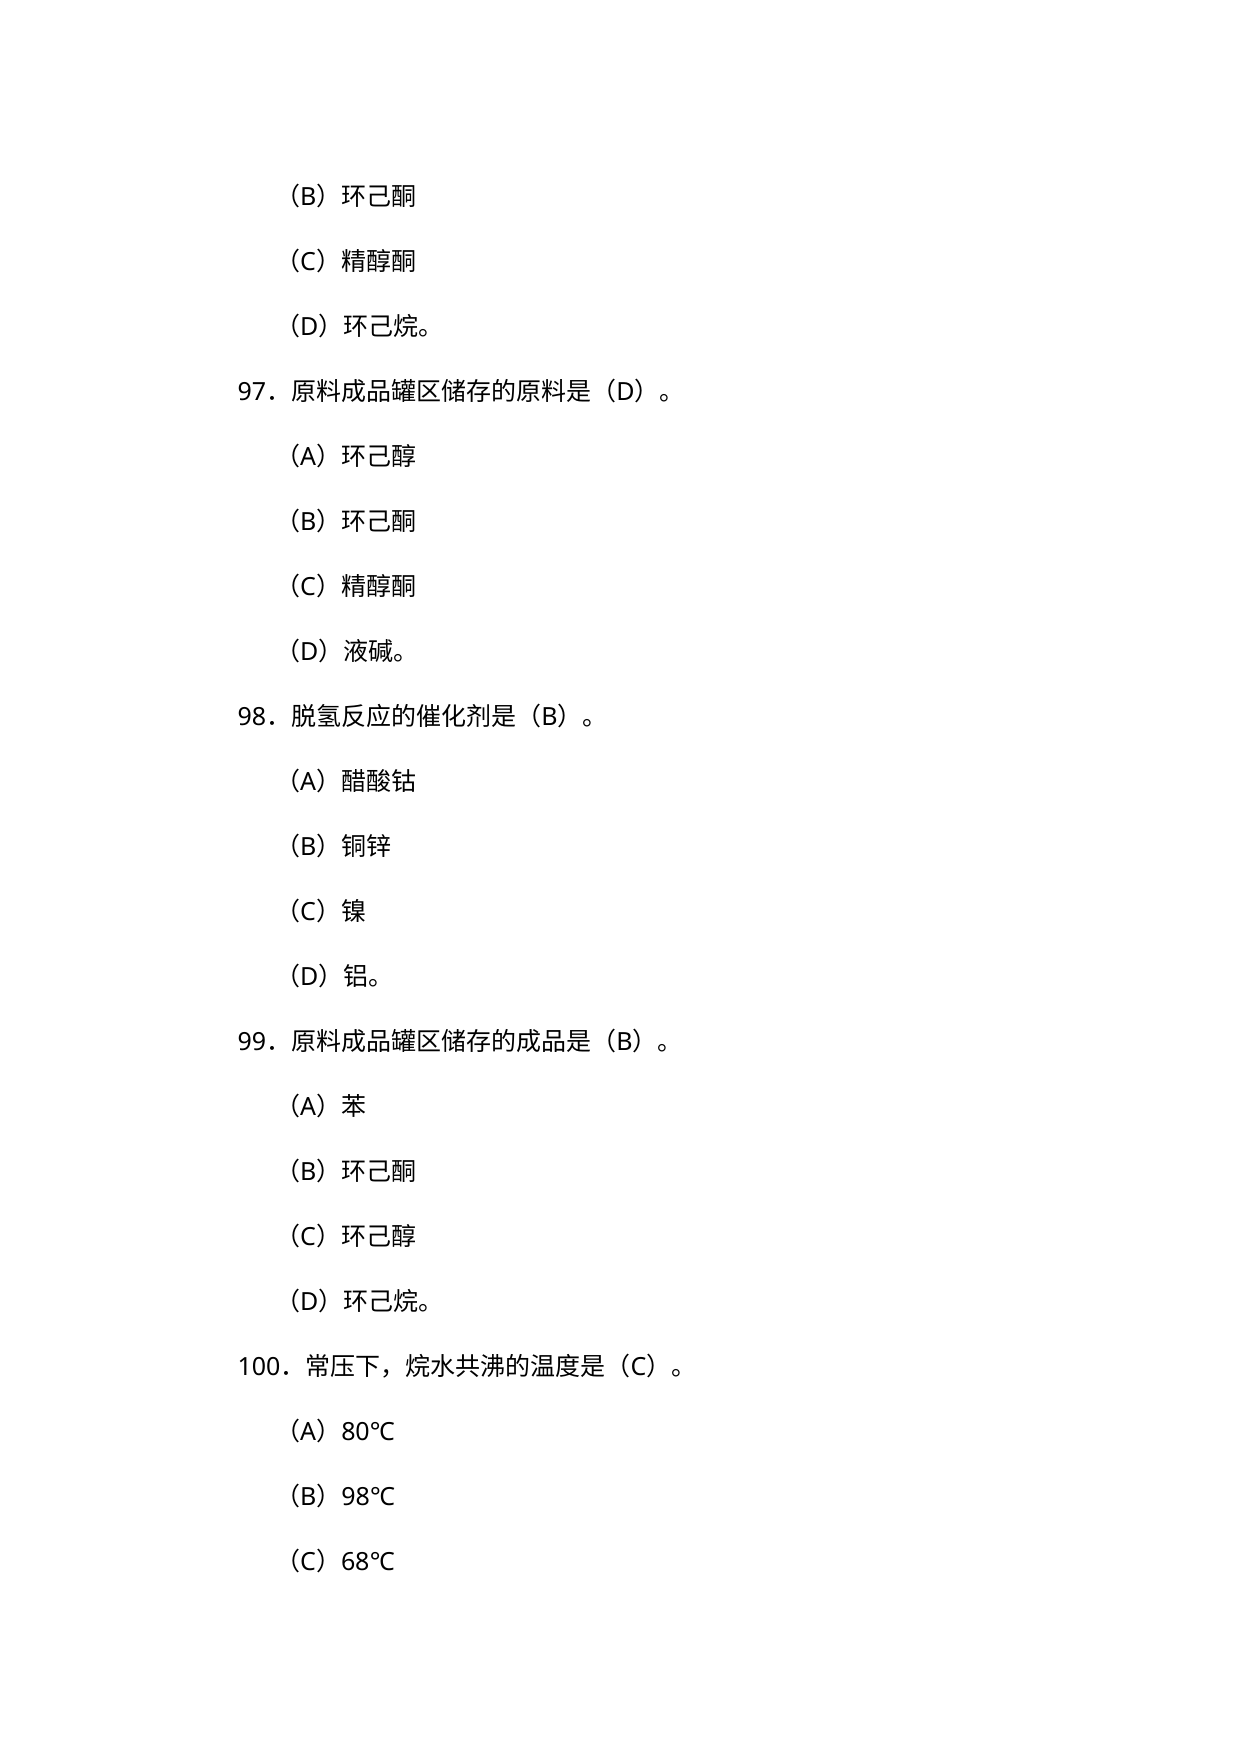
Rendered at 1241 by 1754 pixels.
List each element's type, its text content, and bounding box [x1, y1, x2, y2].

text （B）铜锌 [231, 812, 1053, 877]
text （D）环己烷。 [231, 1267, 1053, 1332]
text （D）环己烷。 [231, 292, 1053, 357]
text （B）环己酮 [231, 162, 1053, 227]
text （D）铝。 [231, 942, 1053, 1007]
text （B）98℃ [231, 1462, 1053, 1527]
text （C）68℃ [231, 1527, 1053, 1592]
list 脱氢反应的催化剂是（B）。 [187, 682, 1053, 747]
list 原料成品罐区储存的原料是（D）。 [187, 357, 1053, 422]
text （C）镍 [231, 877, 1053, 942]
text （D）液碱。 [231, 617, 1053, 682]
list 原料成品罐区储存的成品是（B）。 [187, 1007, 1053, 1072]
list 常压下，烷水共沸的温度是（C）。 [187, 1332, 1053, 1397]
text （A）80℃ [231, 1397, 1053, 1462]
text （A）苯 [231, 1072, 1053, 1137]
text （B）环己酮 [231, 1137, 1053, 1202]
text （C）精醇酮 [231, 227, 1053, 292]
text （A）醋酸钴 [231, 747, 1053, 812]
text （B）环己酮 [231, 487, 1053, 552]
text （A）环己醇 [231, 422, 1053, 487]
text （C）环己醇 [231, 1202, 1053, 1267]
text （C）精醇酮 [231, 552, 1053, 617]
